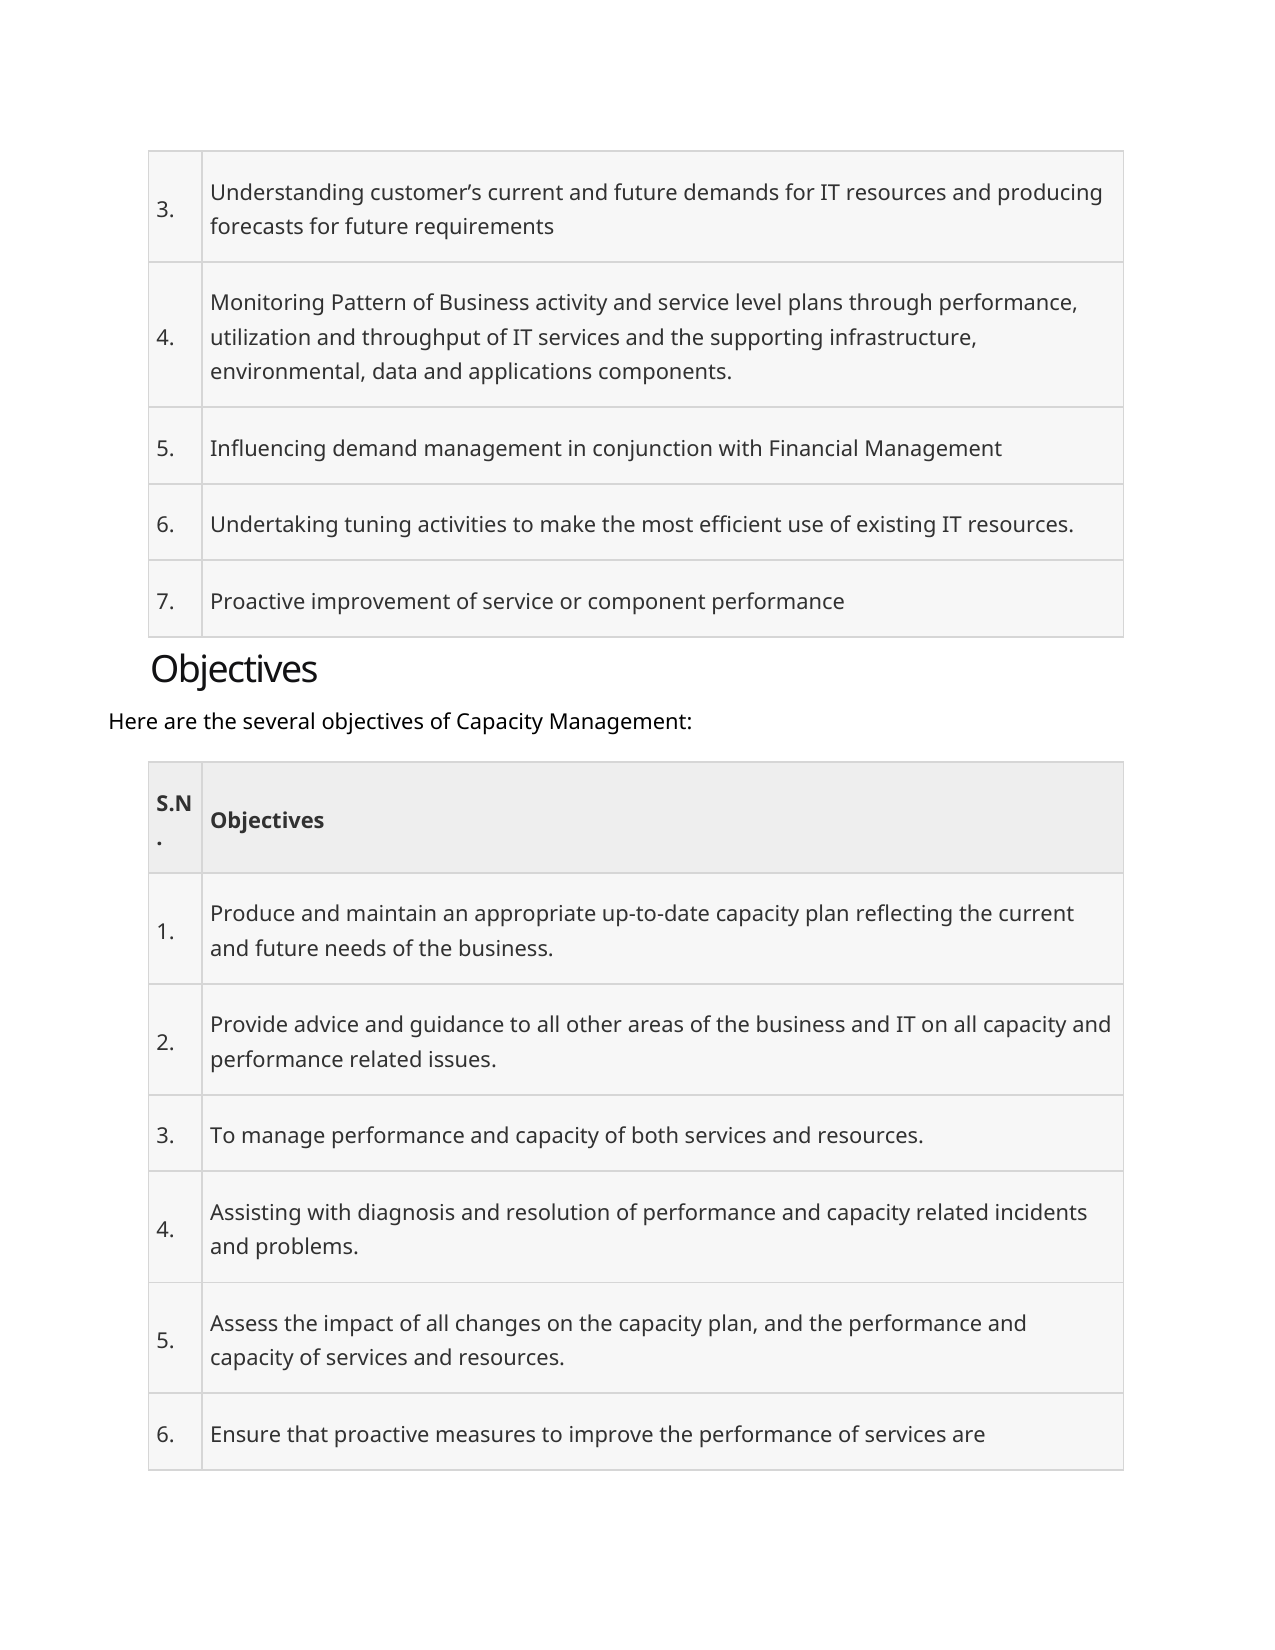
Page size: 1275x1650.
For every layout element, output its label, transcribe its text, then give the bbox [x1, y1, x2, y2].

table_cell To manage performance and capacity of both services and resources. [203, 1096, 1123, 1170]
table_cell Proactive improvement of service or component performance [203, 561, 1123, 636]
table_cell Assisting with diagnosis and resolution of performance and capacity related incidents and problems. [203, 1172, 1123, 1281]
table_cell 4. [149, 1172, 201, 1281]
table_cell Understanding customer’s current and future demands for IT resources and producing forecasts for future requirements [203, 152, 1123, 261]
table_cell Undertaking tuning activities to make the most efficient use of existing IT resources. [203, 485, 1123, 559]
table_cell 3. [149, 152, 201, 261]
table_cell Produce and maintain an appropriate up-to-date capacity plan reflecting the current and future needs of the business. [203, 874, 1123, 983]
table_header Objectives [203, 763, 1123, 872]
table_cell 4. [149, 263, 201, 406]
table_cell 3. [149, 1096, 201, 1170]
table_cell Provide advice and guidance to all other areas of the business and IT on all capacity and performance related issues. [203, 985, 1123, 1094]
table_cell 5. [149, 408, 201, 483]
table_cell Assess the impact of all changes on the capacity plan, and the performance and capacity of services and resources. [203, 1283, 1123, 1392]
text Here are the several objectives of Capacity Management: [108, 698, 1167, 736]
table_header S.N. [149, 763, 201, 872]
text Objectives [150, 642, 1167, 693]
table_cell Influencing demand management in conjunction with Financial Management [203, 408, 1123, 483]
table_cell 1. [149, 874, 201, 983]
table_cell 6. [149, 1394, 201, 1469]
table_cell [203, 1394, 1123, 1469]
table_cell 5. [149, 1283, 201, 1392]
table_cell 6. [149, 485, 201, 559]
table_cell Monitoring Pattern of Business activity and service level plans through performance, utilization and throughput of IT services and the supporting infrastructure, environmental, data and applications components. [203, 263, 1123, 406]
table_cell 7. [149, 561, 201, 636]
table_cell 2. [149, 985, 201, 1094]
